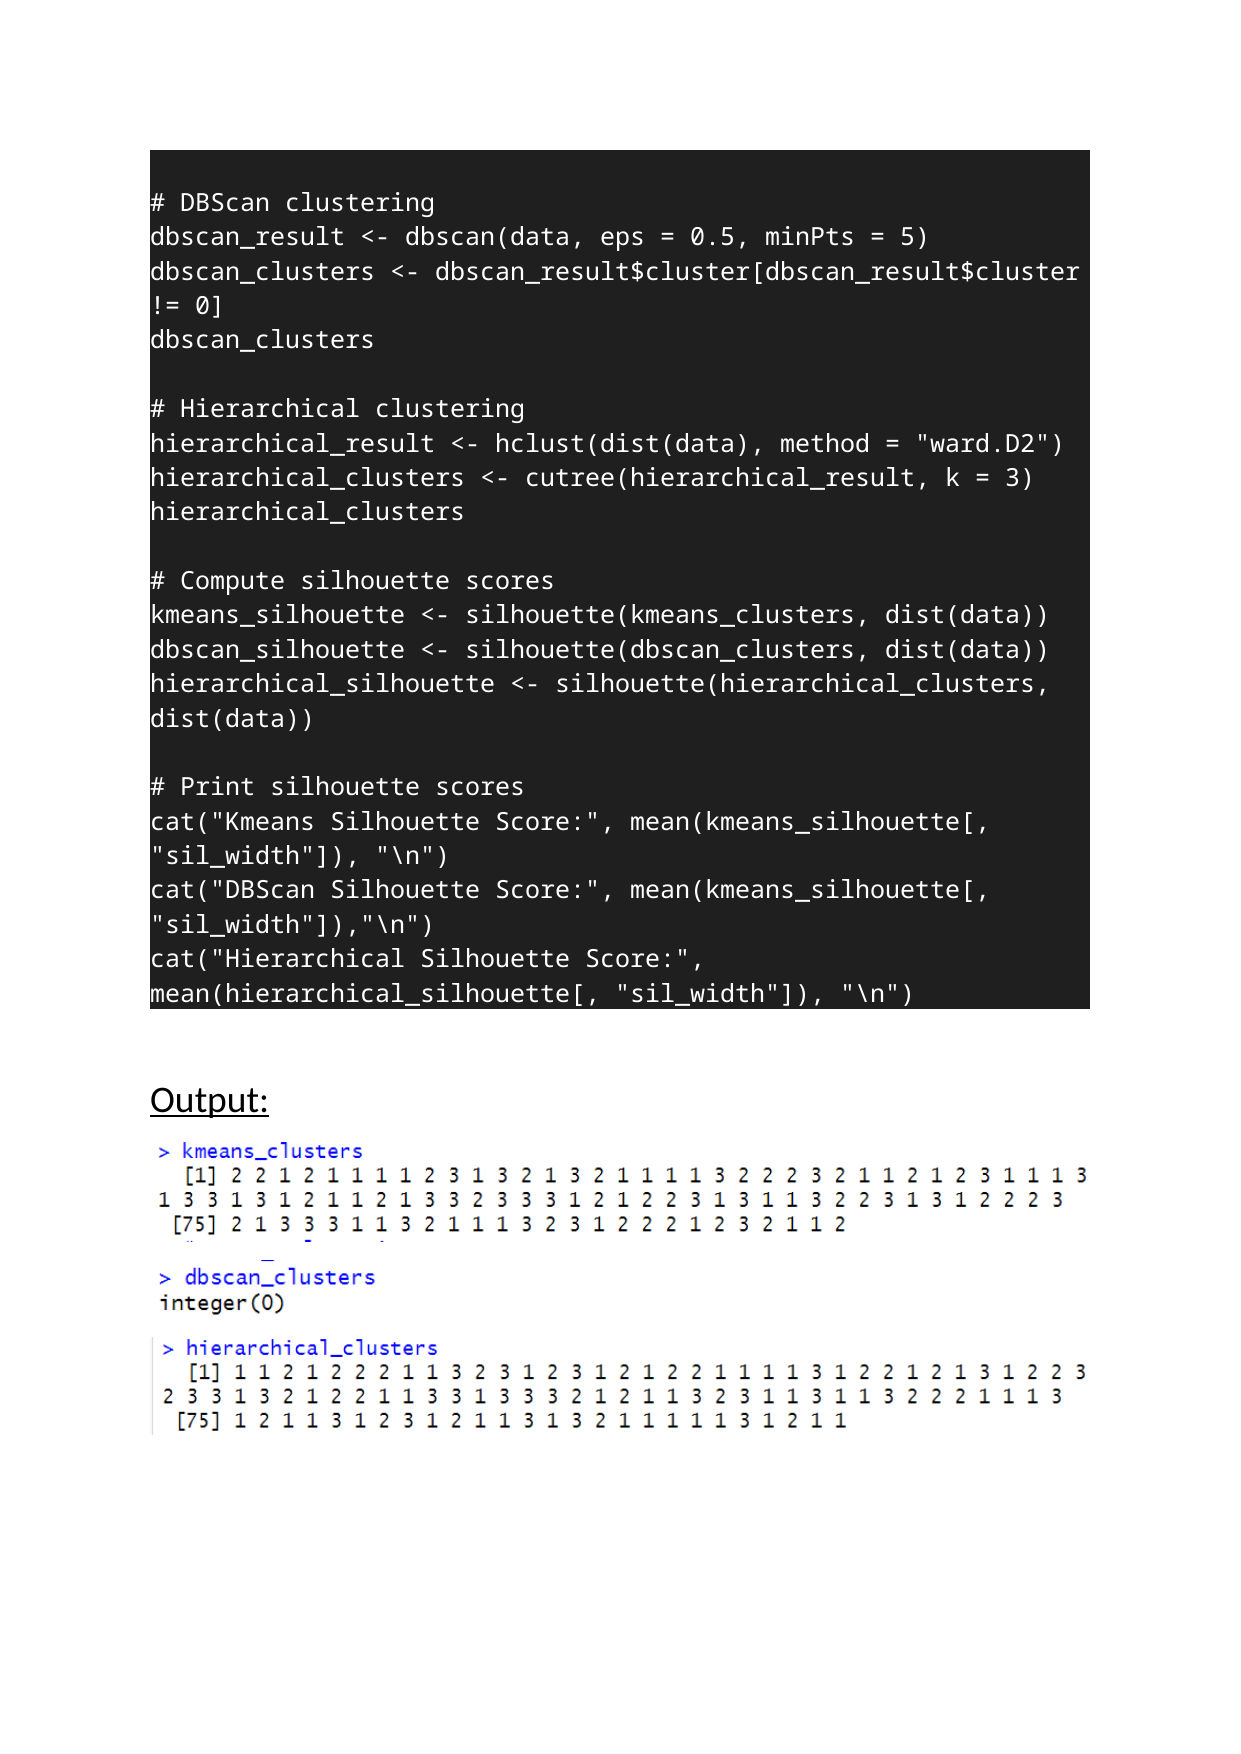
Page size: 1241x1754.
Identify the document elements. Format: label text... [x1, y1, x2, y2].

text hierarchical_clusters <- cutree(hierarchical_result, k = 3) [150, 459, 1090, 494]
picture [150, 1260, 389, 1319]
text cat("Kmeans Silhouette Score:", mean(kmeans_silhouette[, "sil_width"]), "\n") [150, 803, 1090, 872]
text # Compute silhouette scores [150, 562, 1090, 597]
text cat("DBScan Silhouette Score:", mean(kmeans_silhouette[, "sil_width"]),"\n") [150, 872, 1090, 941]
text dbscan_result <- dbscan(data, eps = 0.5, minPts = 5) [150, 219, 1090, 253]
text # DBScan clustering [150, 184, 1090, 219]
text hierarchical_clusters [150, 494, 1090, 528]
text kmeans_silhouette <- silhouette(kmeans_clusters, dist(data)) [150, 597, 1090, 631]
text # Print silhouette scores [150, 769, 1090, 803]
text dbscan_clusters [150, 322, 1090, 356]
picture [150, 1337, 1091, 1435]
text hierarchical_result <- hclust(dist(data), method = "ward.D2") [150, 425, 1090, 459]
picture [150, 1141, 1091, 1242]
text Output: [150, 1076, 1090, 1121]
text dbscan_silhouette <- silhouette(dbscan_clusters, dist(data)) [150, 631, 1090, 666]
text hierarchical_silhouette <- silhouette(hierarchical_clusters, dist(data)) [150, 666, 1090, 734]
text cat("Hierarchical Silhouette Score:", mean(hierarchical_silhouette[, "sil_width"]), "\n") [150, 941, 1090, 1009]
text # Hierarchical clustering [150, 391, 1090, 425]
text dbscan_clusters <- dbscan_result$cluster[dbscan_result$cluster != 0] [150, 253, 1090, 322]
